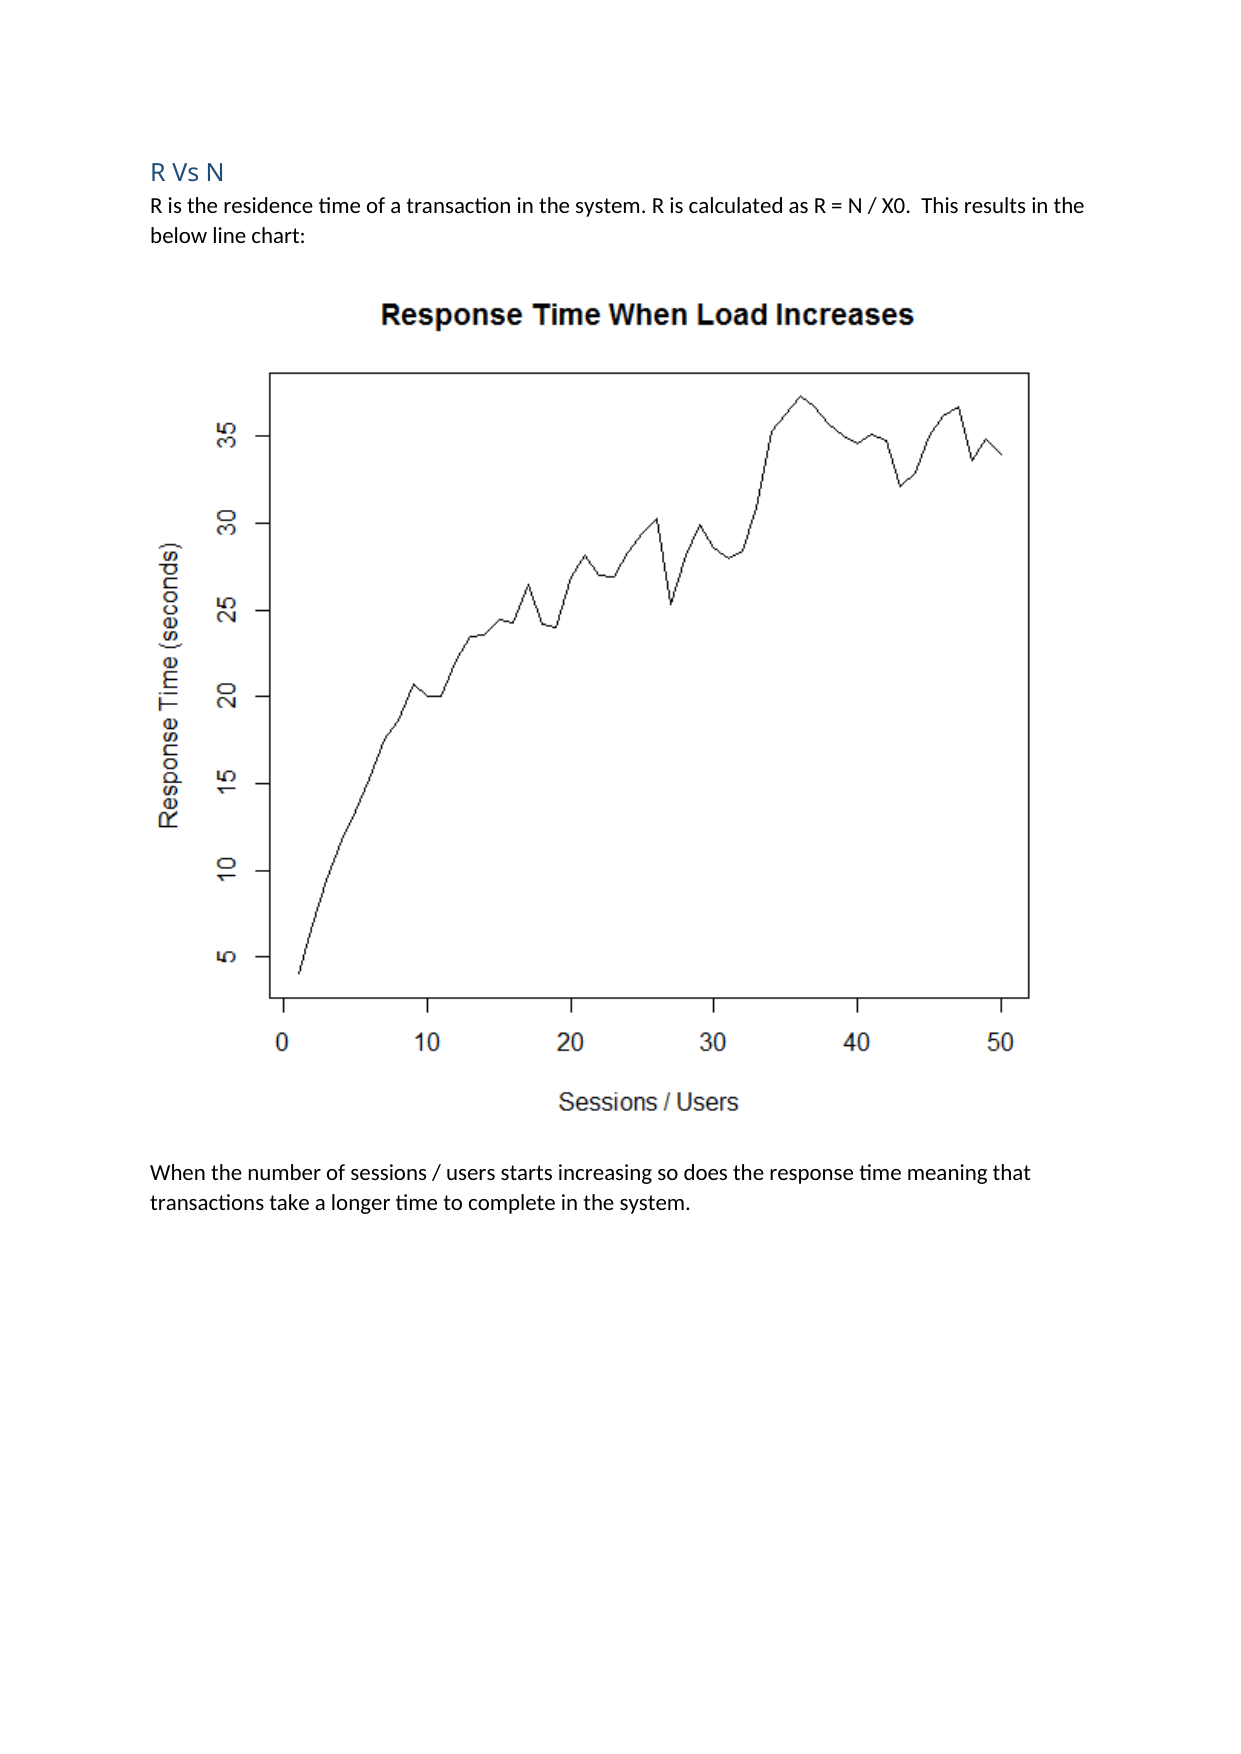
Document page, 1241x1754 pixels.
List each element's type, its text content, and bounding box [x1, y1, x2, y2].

picture [150, 268, 1091, 1140]
text When the number of sessions / users starts increasing so does the response time meaning that transactions take a longer time to complete in the system. [150, 1158, 1090, 1217]
subtitle R Vs N [150, 154, 1090, 188]
text R is the residence time of a transaction in the system. R is calculated as R = N / X0. This results in the below line chart: [150, 191, 1090, 249]
